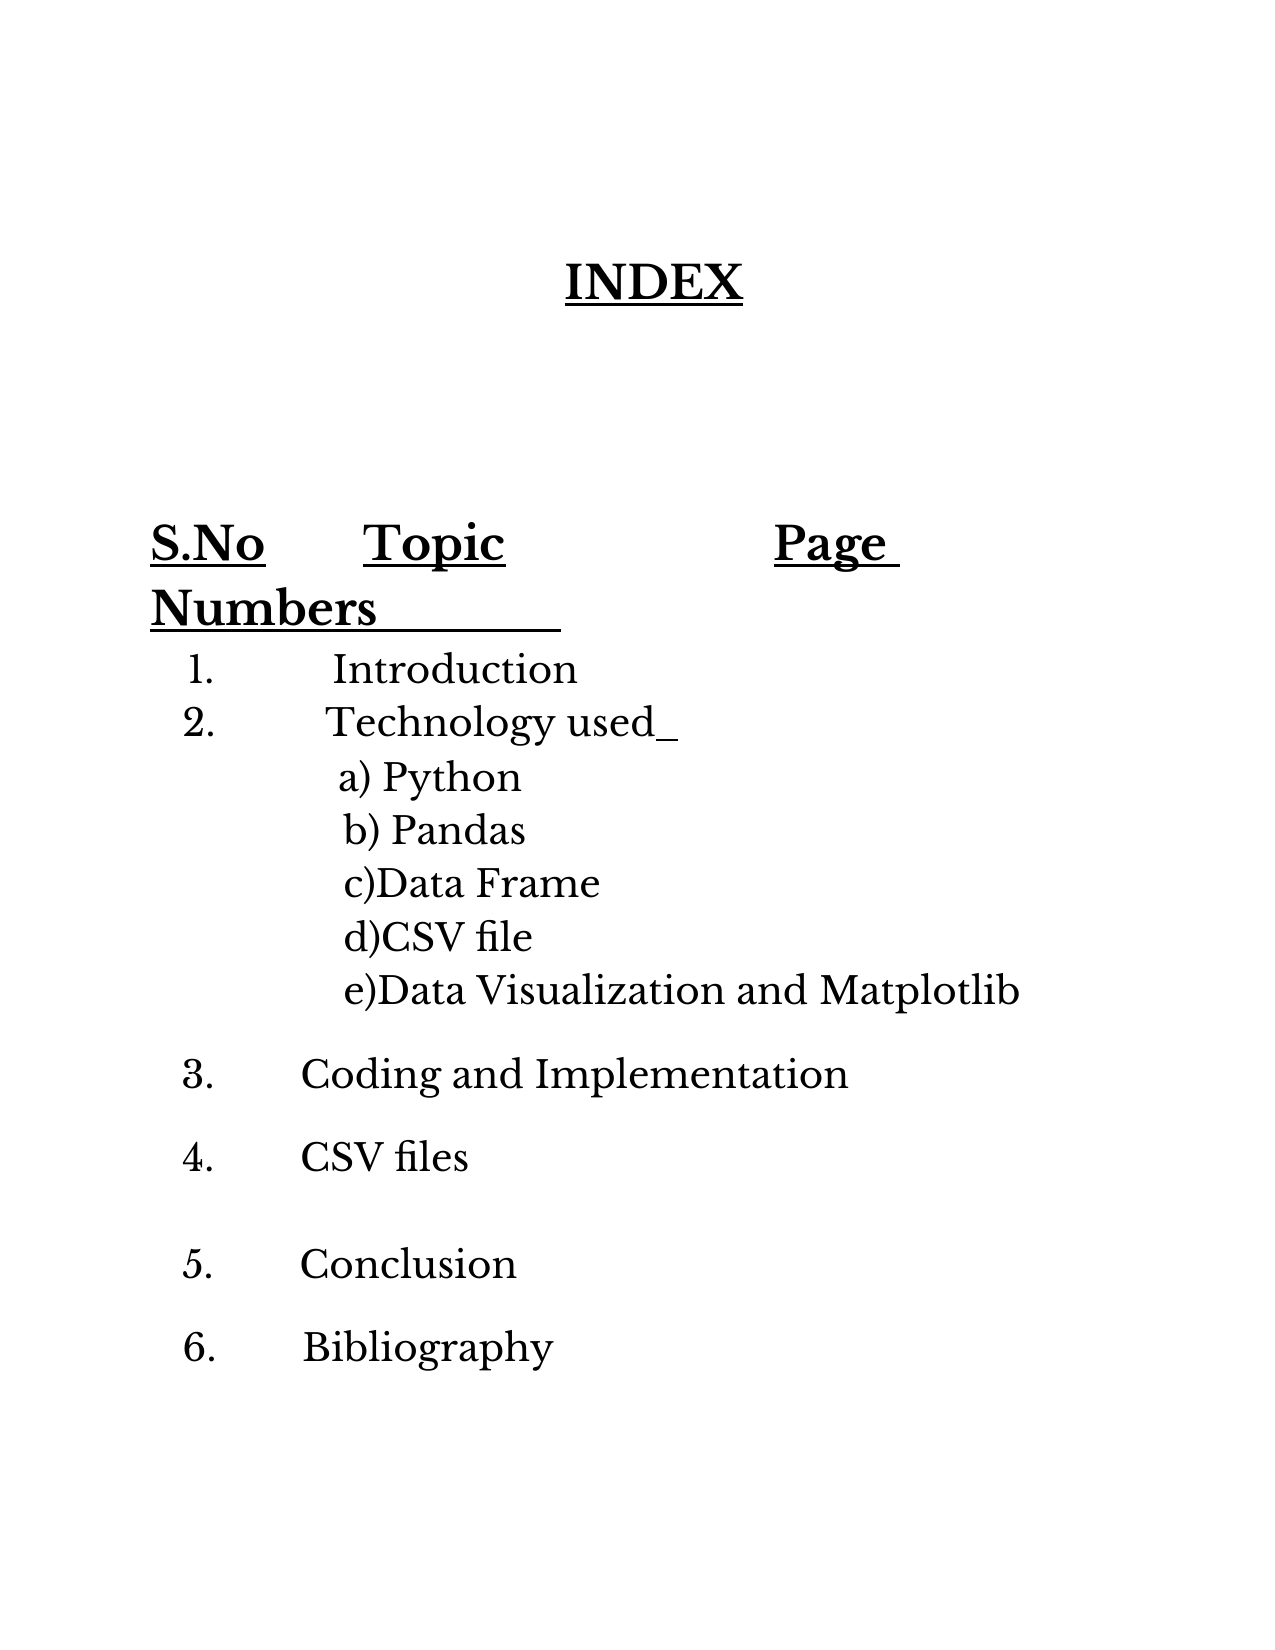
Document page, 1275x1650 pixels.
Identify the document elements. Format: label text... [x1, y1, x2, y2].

text 5. Conclusion [150, 1242, 1125, 1288]
text INDEX [150, 255, 1125, 312]
text S.No Topic Page Numbers [150, 516, 1125, 638]
list Introduction [187, 647, 1125, 693]
text a) Python [150, 755, 1125, 801]
text 2. Technology used [150, 700, 1125, 746]
text 4. CSV files [150, 1135, 1125, 1182]
text e)Data Visualization and Matplotlib [225, 968, 1125, 1015]
text d)CSV file [225, 915, 1125, 961]
text b) Pandas [225, 808, 1125, 855]
text 3. Coding and Implementation [150, 1052, 1125, 1098]
text 6. Bibliography [150, 1326, 1125, 1372]
text c)Data Frame [225, 862, 1125, 908]
